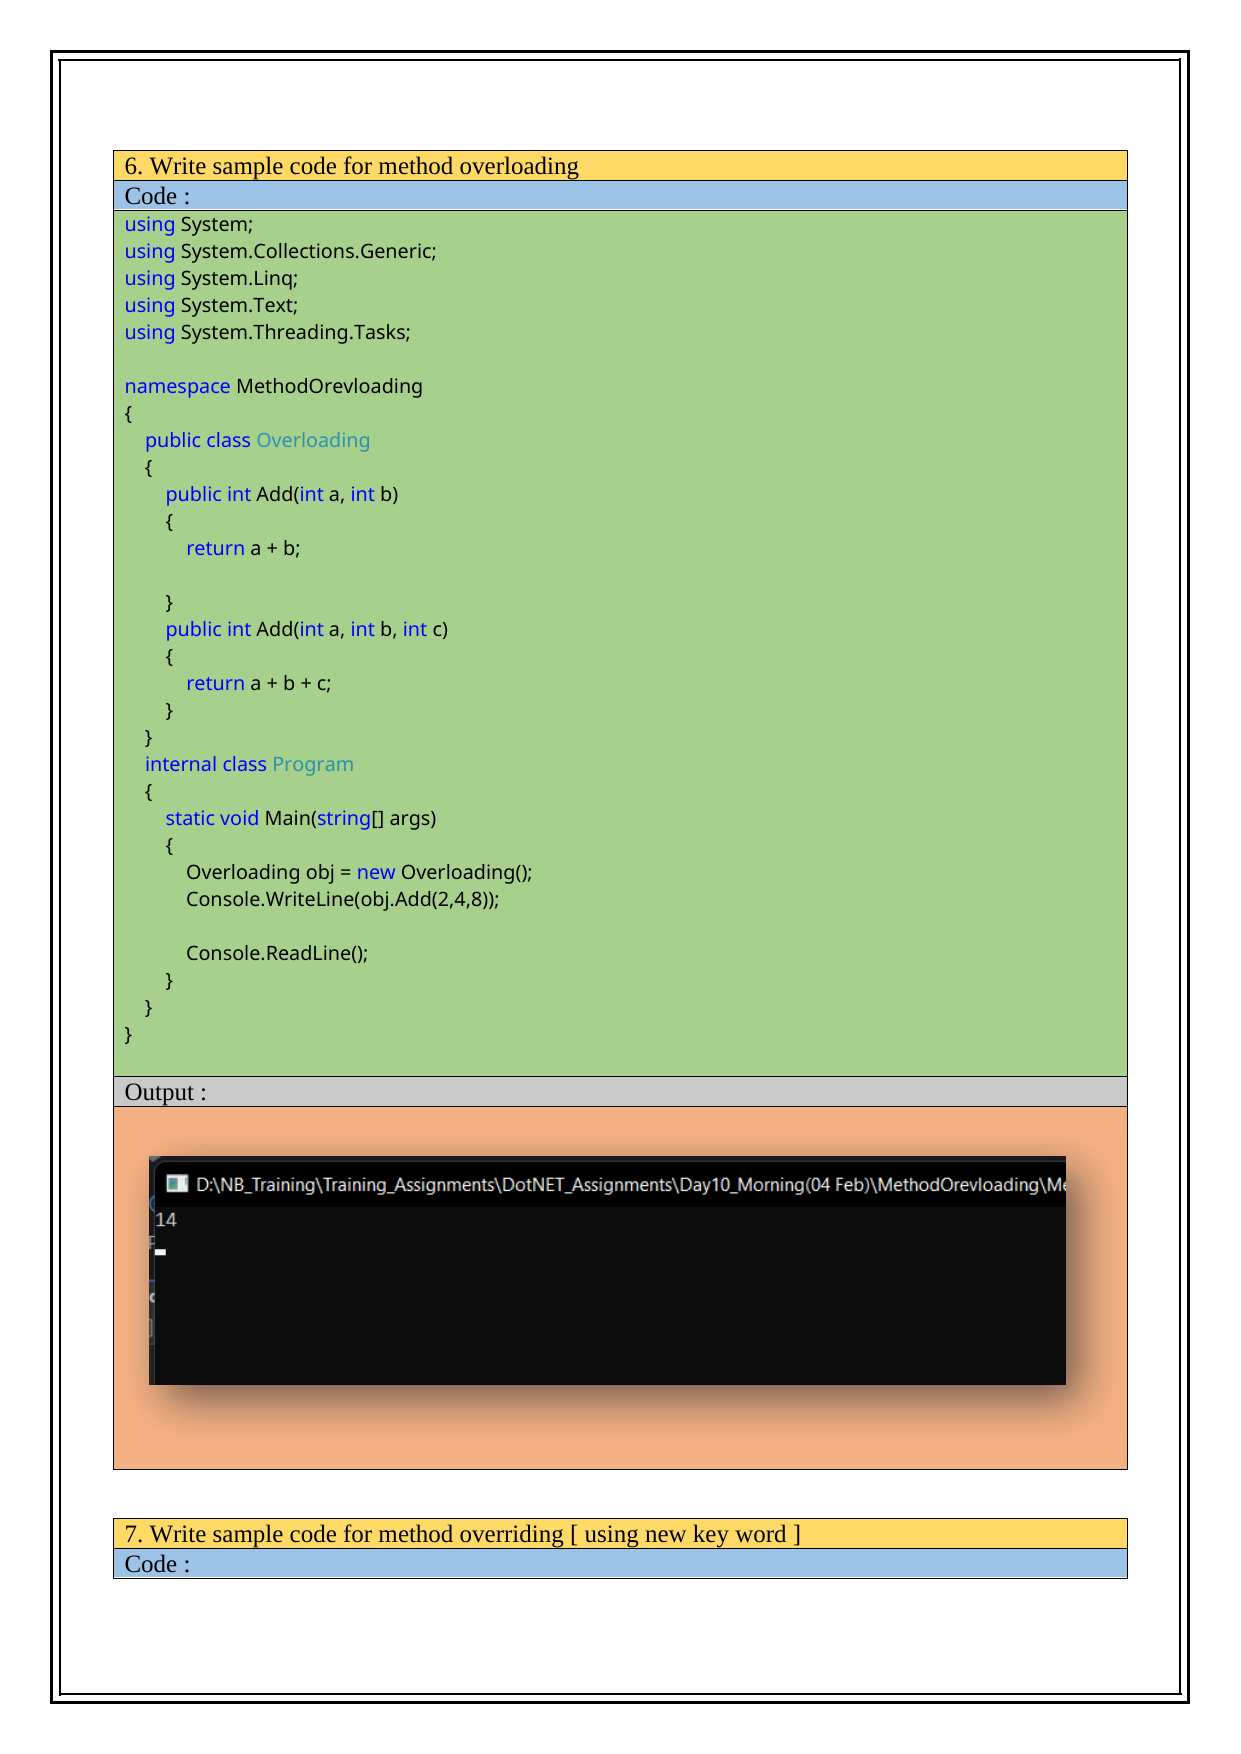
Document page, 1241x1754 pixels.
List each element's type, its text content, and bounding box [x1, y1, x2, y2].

table_cell [114, 1107, 1127, 1469]
table_cell Code : [114, 181, 1127, 209]
table_header 7. Write sample code for method overriding [ using new key word ] [114, 1519, 1127, 1548]
table_header 6. Write sample code for method overloading [114, 151, 1127, 180]
picture [149, 1156, 1066, 1385]
table_cell Output : [114, 1077, 1127, 1106]
table_cell Code : [114, 1549, 1127, 1577]
table_cell using System; using System.Collections.Generic; using System.Linq; using System.Text; using System.Threading.Tasks; namespace MethodOrevloading { public class Overloading { public int Add(int a, int b) { return a + b; } public int Add(int a, int b, int c) { return a + b + c; } } internal class Program { static void Main(string[] args) { Overloading obj = new Overloading(); Console.WriteLine(obj.Add(2,4,8)); Console.ReadLine(); } } } [114, 211, 1127, 1076]
